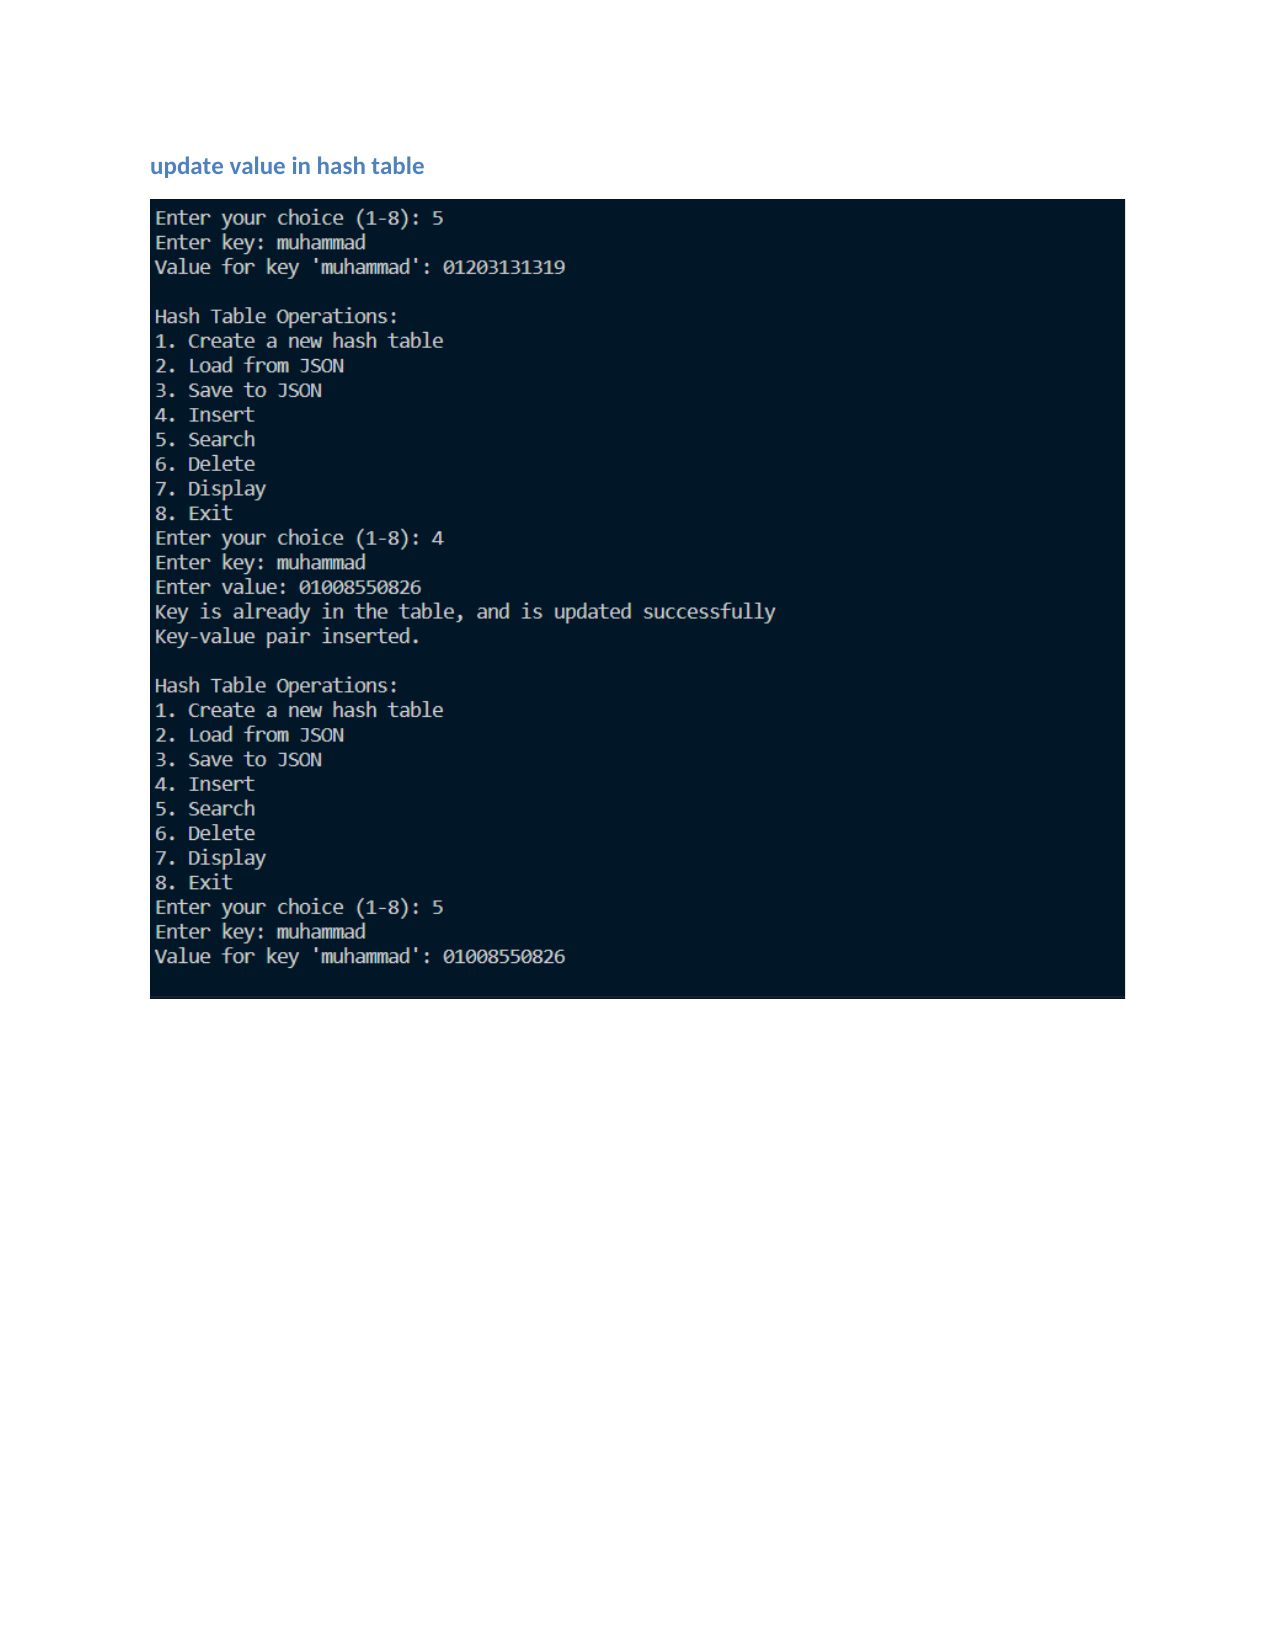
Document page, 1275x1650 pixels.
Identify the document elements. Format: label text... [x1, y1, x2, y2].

subtitle update value in hash table [150, 150, 1125, 181]
picture [150, 199, 1125, 999]
